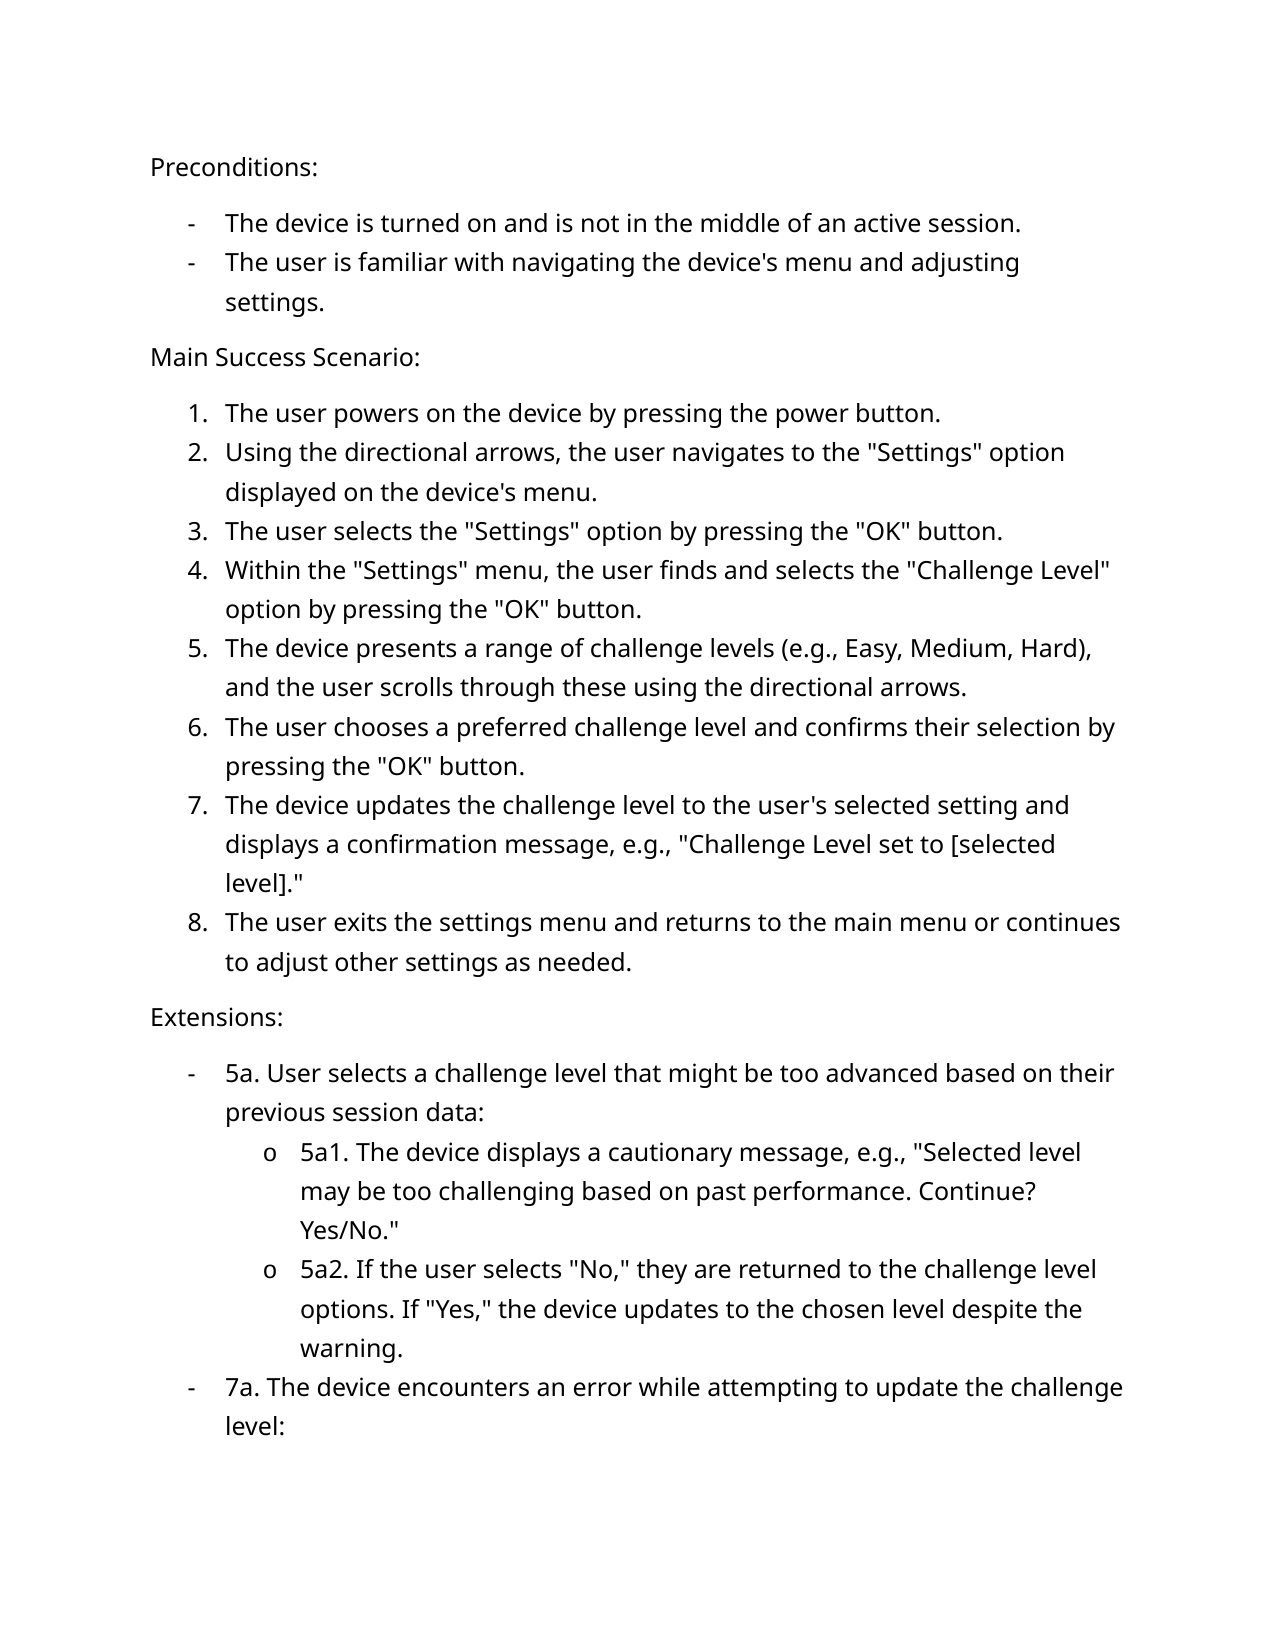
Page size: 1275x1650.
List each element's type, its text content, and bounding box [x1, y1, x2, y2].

list 7a. The device encounters an error while attempting to update the challenge level: [187, 1369, 1125, 1443]
list The device updates the challenge level to the user's selected setting and displays a confirmation message, e.g., "Challenge Level set to [selected level]." [187, 787, 1125, 900]
list The user powers on the device by pressing the power button. [187, 396, 1125, 430]
text Main Success Scenario: [150, 340, 1125, 374]
text Extensions: [150, 1000, 1125, 1034]
list 5a. User selects a challenge level that might be too advanced based on their previous session data: [187, 1056, 1125, 1129]
list Using the directional arrows, the user navigates to the "Settings" option displayed on the device's menu. [187, 435, 1125, 508]
list 5a2. If the user selects "No," they are returned to the challenge level options. If "Yes," the device updates to the chosen level despite the warning. [262, 1252, 1125, 1364]
list 5a1. The device displays a cautionary message, e.g., "Selected level may be too challenging based on past performance. Continue? Yes/No." [262, 1134, 1125, 1247]
list The device is turned on and is not in the middle of an active session. [187, 206, 1125, 240]
list The user selects the "Settings" option by pressing the "OK" button. [187, 513, 1125, 547]
list The user chooses a preferred challenge level and confirms their selection by pressing the "OK" button. [187, 709, 1125, 782]
list The user exits the settings menu and returns to the main menu or continues to adjust other settings as needed. [187, 905, 1125, 978]
text Preconditions: [150, 150, 1125, 184]
list The user is familiar with navigating the device's menu and adjusting settings. [187, 245, 1125, 318]
list The device presents a range of challenge levels (e.g., Easy, Medium, Hard), and the user scrolls through these using the directional arrows. [187, 631, 1125, 704]
list Within the "Settings" menu, the user finds and selects the "Challenge Level" option by pressing the "OK" button. [187, 552, 1125, 626]
